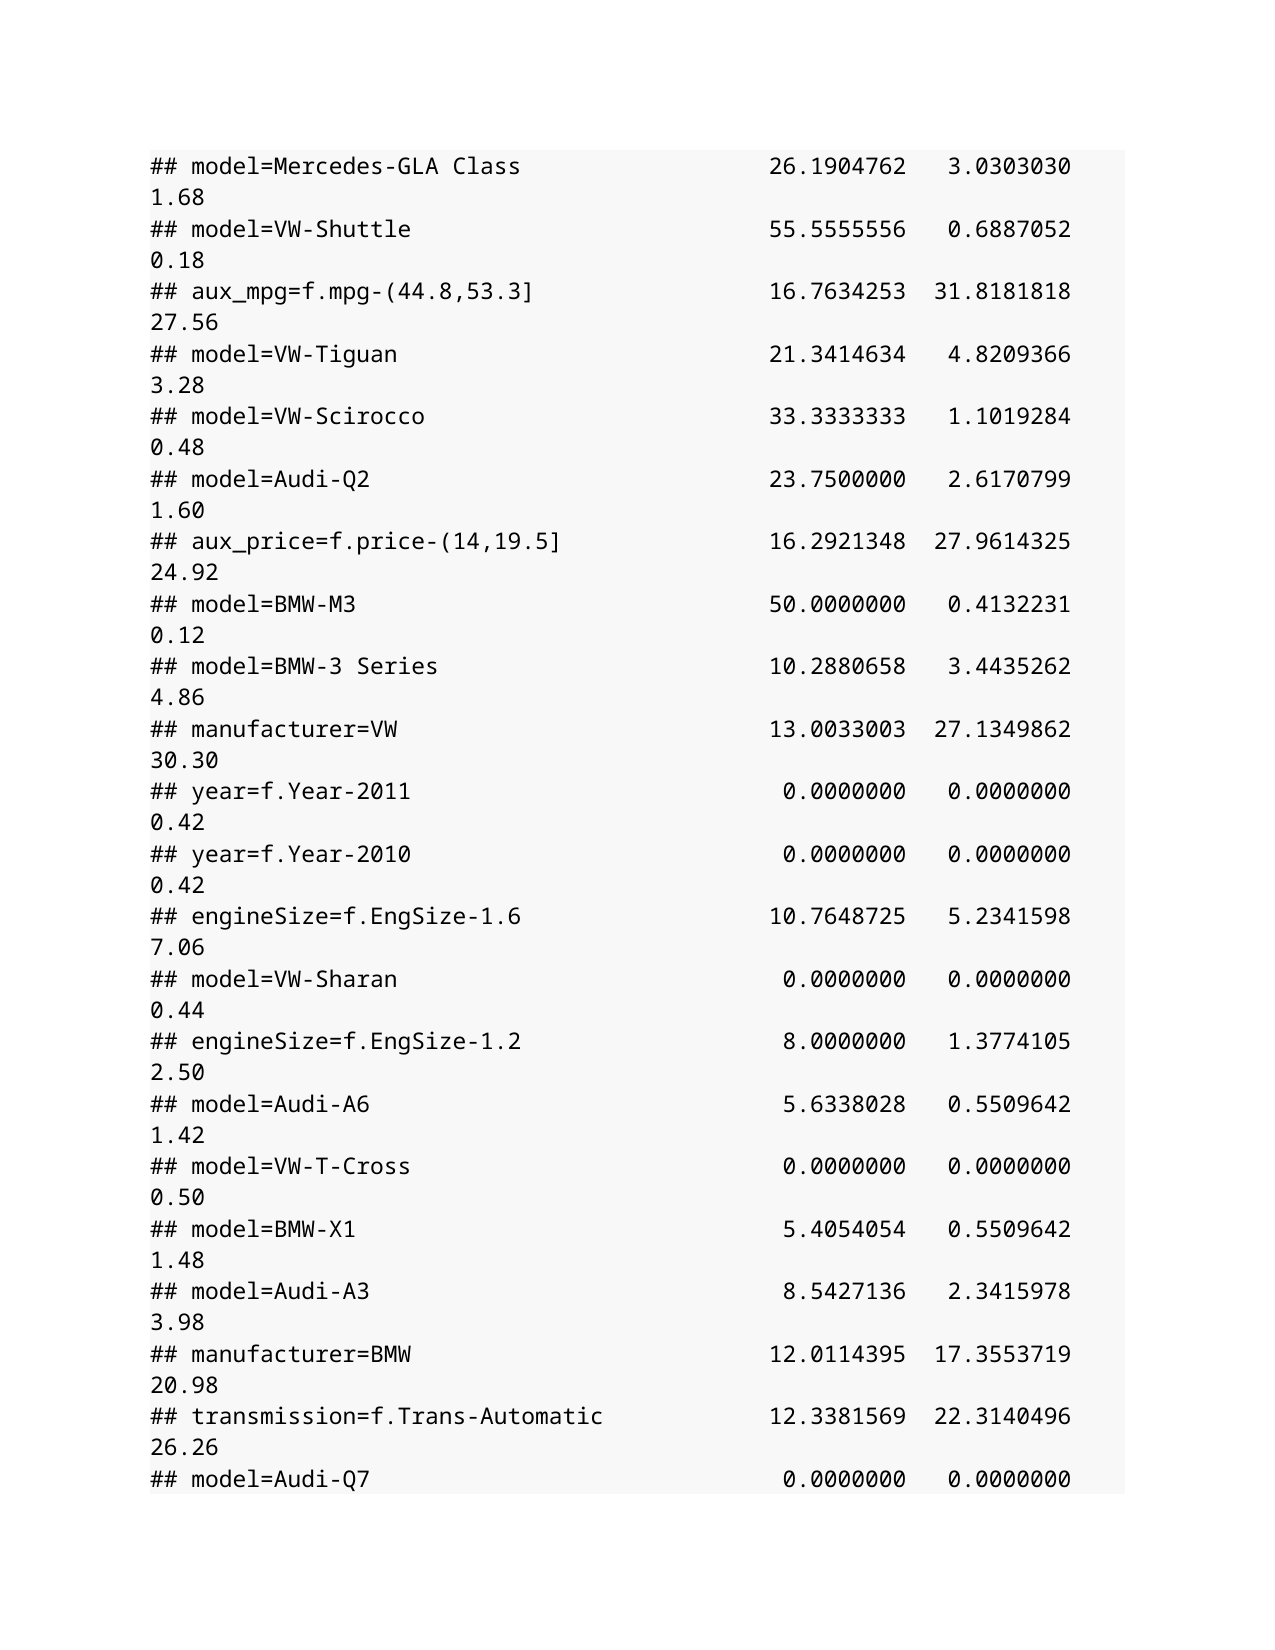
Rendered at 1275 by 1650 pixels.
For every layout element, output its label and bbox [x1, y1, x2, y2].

text [150, 150, 1125, 1494]
